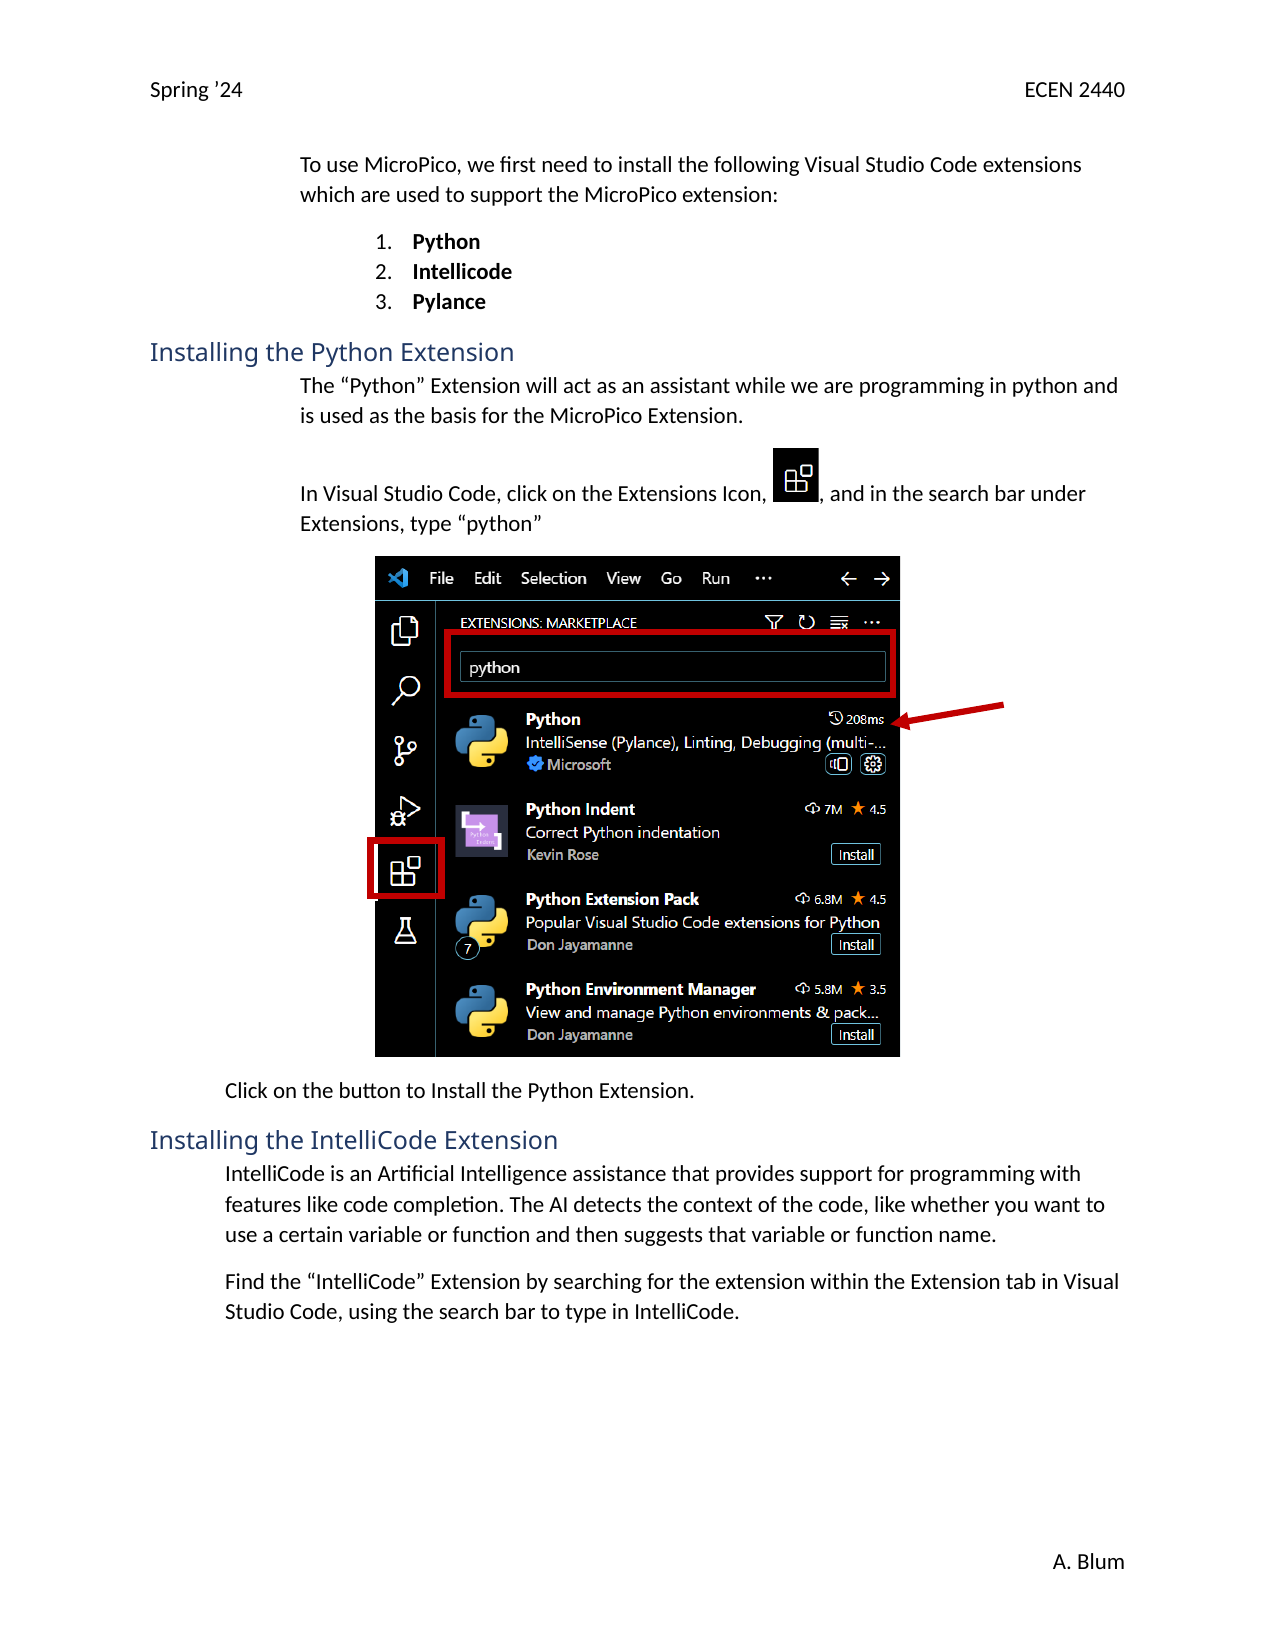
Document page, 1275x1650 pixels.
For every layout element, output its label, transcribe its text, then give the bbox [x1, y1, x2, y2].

text Click on the button to Install the Python Extension. [225, 1076, 1125, 1104]
text IntelliCode is an Artificial Intelligence assistance that provides support for programming with features like code completion. The AI detects the context of the code, like whether you want to use a certain variable or function and then suggests that variable or function name. [225, 1159, 1125, 1248]
text Find the “IntelliCode” Extension by searching for the extension within the Extension tab in Visual Studio Code, using the search bar to type in IntelliCode. [225, 1267, 1125, 1325]
subtitle Installing the Python Extension [150, 334, 1125, 368]
text In Visual Studio Code, click on the Extensions Icon, , and in the search bar under Extensions, type “python” [300, 448, 1125, 537]
list Python [375, 227, 1125, 255]
picture [375, 556, 901, 1057]
picture [773, 448, 819, 502]
text To use MicroPico, we first need to install the following Visual Studio Code extensions which are used to support the MicroPico extension: [300, 150, 1125, 208]
list Pylance [375, 287, 1125, 316]
subtitle Installing the IntelliCode Extension [150, 1123, 1125, 1157]
picture [375, 844, 438, 893]
list Intellicode [375, 257, 1125, 285]
text The “Python” Extension will act as an assistant while we are programming in python and is used as the basis for the MicroPico Extension. [300, 371, 1125, 429]
